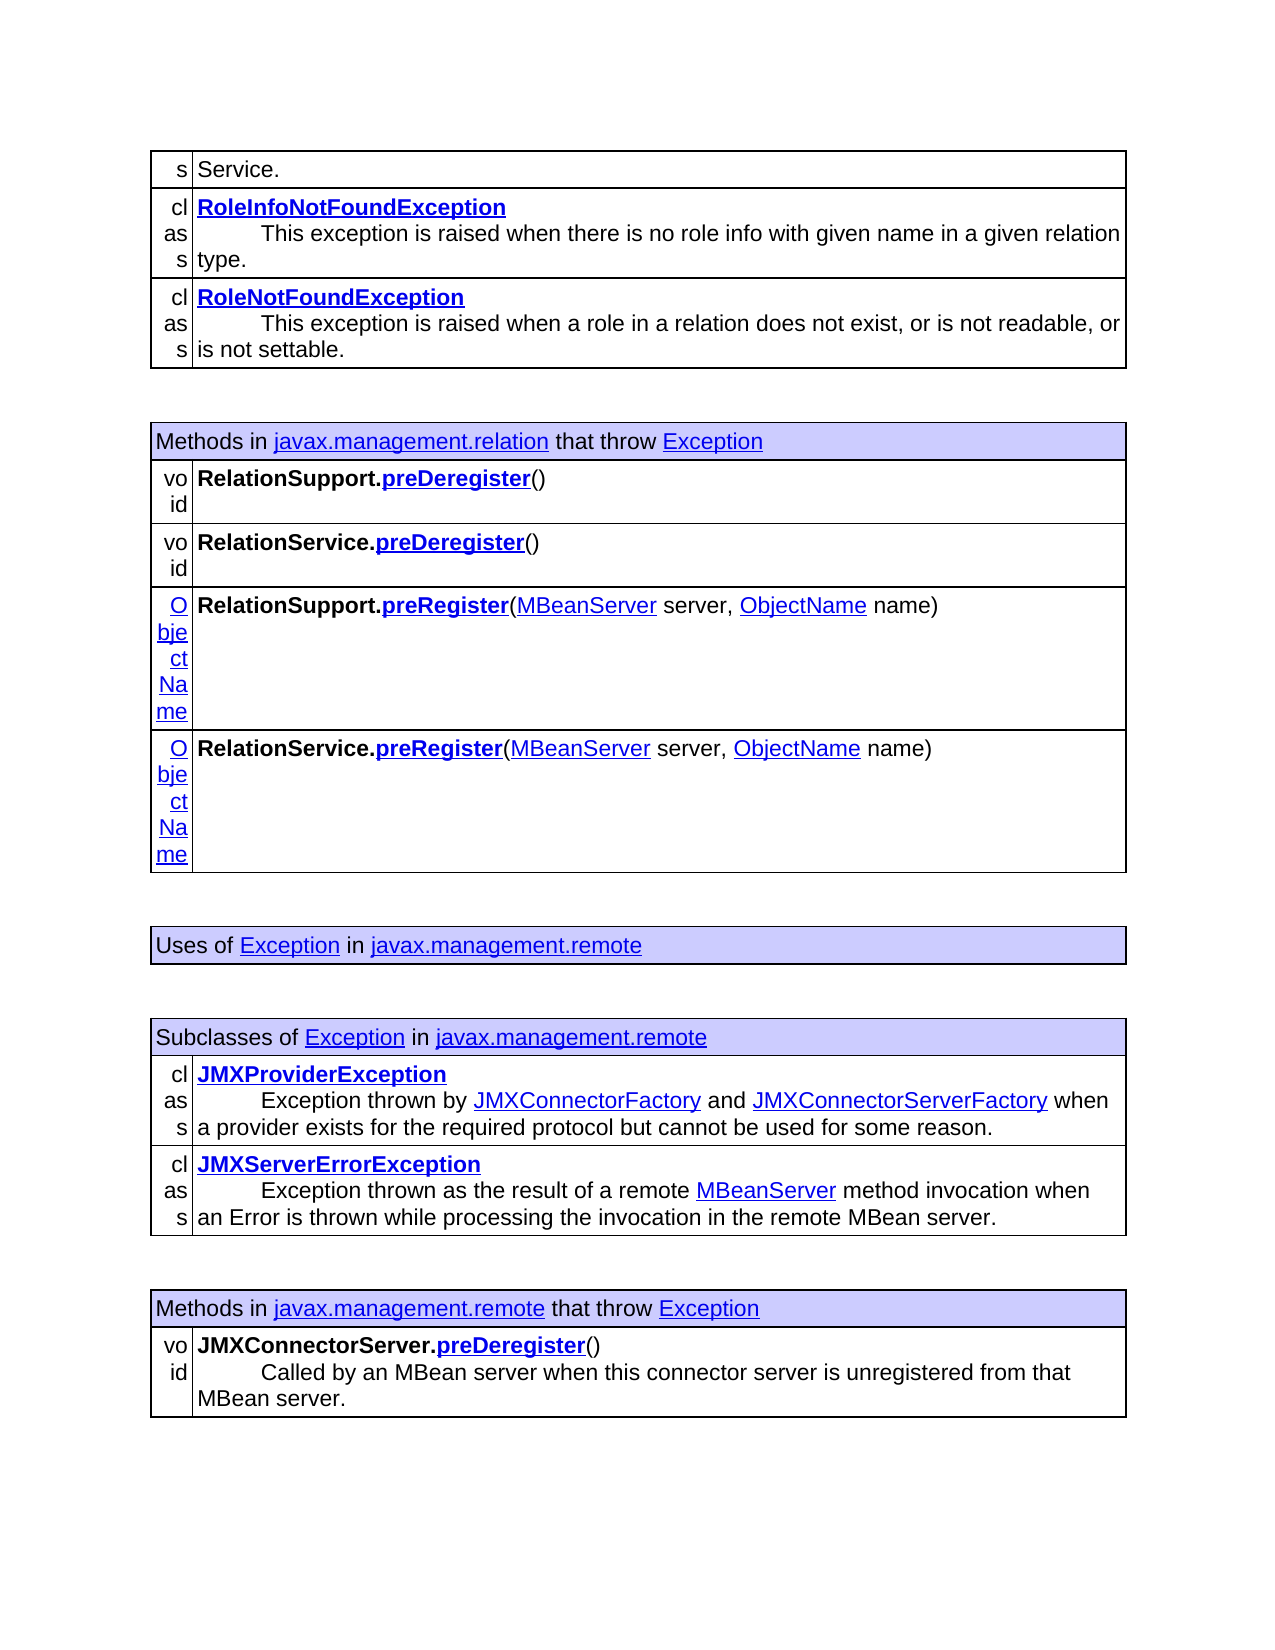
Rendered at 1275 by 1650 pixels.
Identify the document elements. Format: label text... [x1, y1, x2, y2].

table_header Methods in javax.management.relation that throw Exception [152, 423, 1125, 459]
table_cell JMXConnectorServer.preDeregister() Called by an MBean server when this connector server is unregistered from that MBean server. [193, 1328, 1125, 1416]
table_cell class [152, 152, 192, 187]
table_header Methods in javax.management.remote that throw Exception [152, 1291, 1125, 1326]
table_cell RoleInfoNotFoundException This exception is raised when there is no role info with given name in a given relation type. [193, 189, 1125, 277]
table_cell JMXServerErrorException Exception thrown as the result of a remote MBeanServer method invocation when an Error is thrown while processing the invocation in the remote MBean server. [193, 1146, 1125, 1235]
table_cell class [152, 1056, 192, 1145]
table_cell RelationSupport.preRegister(MBeanServer server, ObjectName name) [193, 588, 1125, 729]
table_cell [193, 152, 1125, 187]
table_cell ObjectName [152, 588, 192, 729]
table_cell void [152, 1328, 192, 1416]
table_cell RelationService.preDeregister() [193, 524, 1125, 586]
table_header Uses of Exception in javax.management.remote [152, 927, 1125, 963]
table_cell RelationService.preRegister(MBeanServer server, ObjectName name) [193, 731, 1125, 872]
table_cell class [152, 279, 192, 367]
table_cell void [152, 524, 192, 586]
table_cell void [152, 461, 192, 522]
table_cell class [152, 1146, 192, 1235]
table_cell ObjectName [152, 731, 192, 872]
table_cell JMXProviderException Exception thrown by JMXConnectorFactory and JMXConnectorServerFactory when a provider exists for the required protocol but cannot be used for some reason. [193, 1056, 1125, 1145]
table_cell RoleNotFoundException This exception is raised when a role in a relation does not exist, or is not readable, or is not settable. [193, 279, 1125, 367]
table_cell class [152, 189, 192, 277]
table_header Subclasses of Exception in javax.management.remote [152, 1019, 1125, 1055]
table_cell RelationSupport.preDeregister() [193, 461, 1125, 522]
